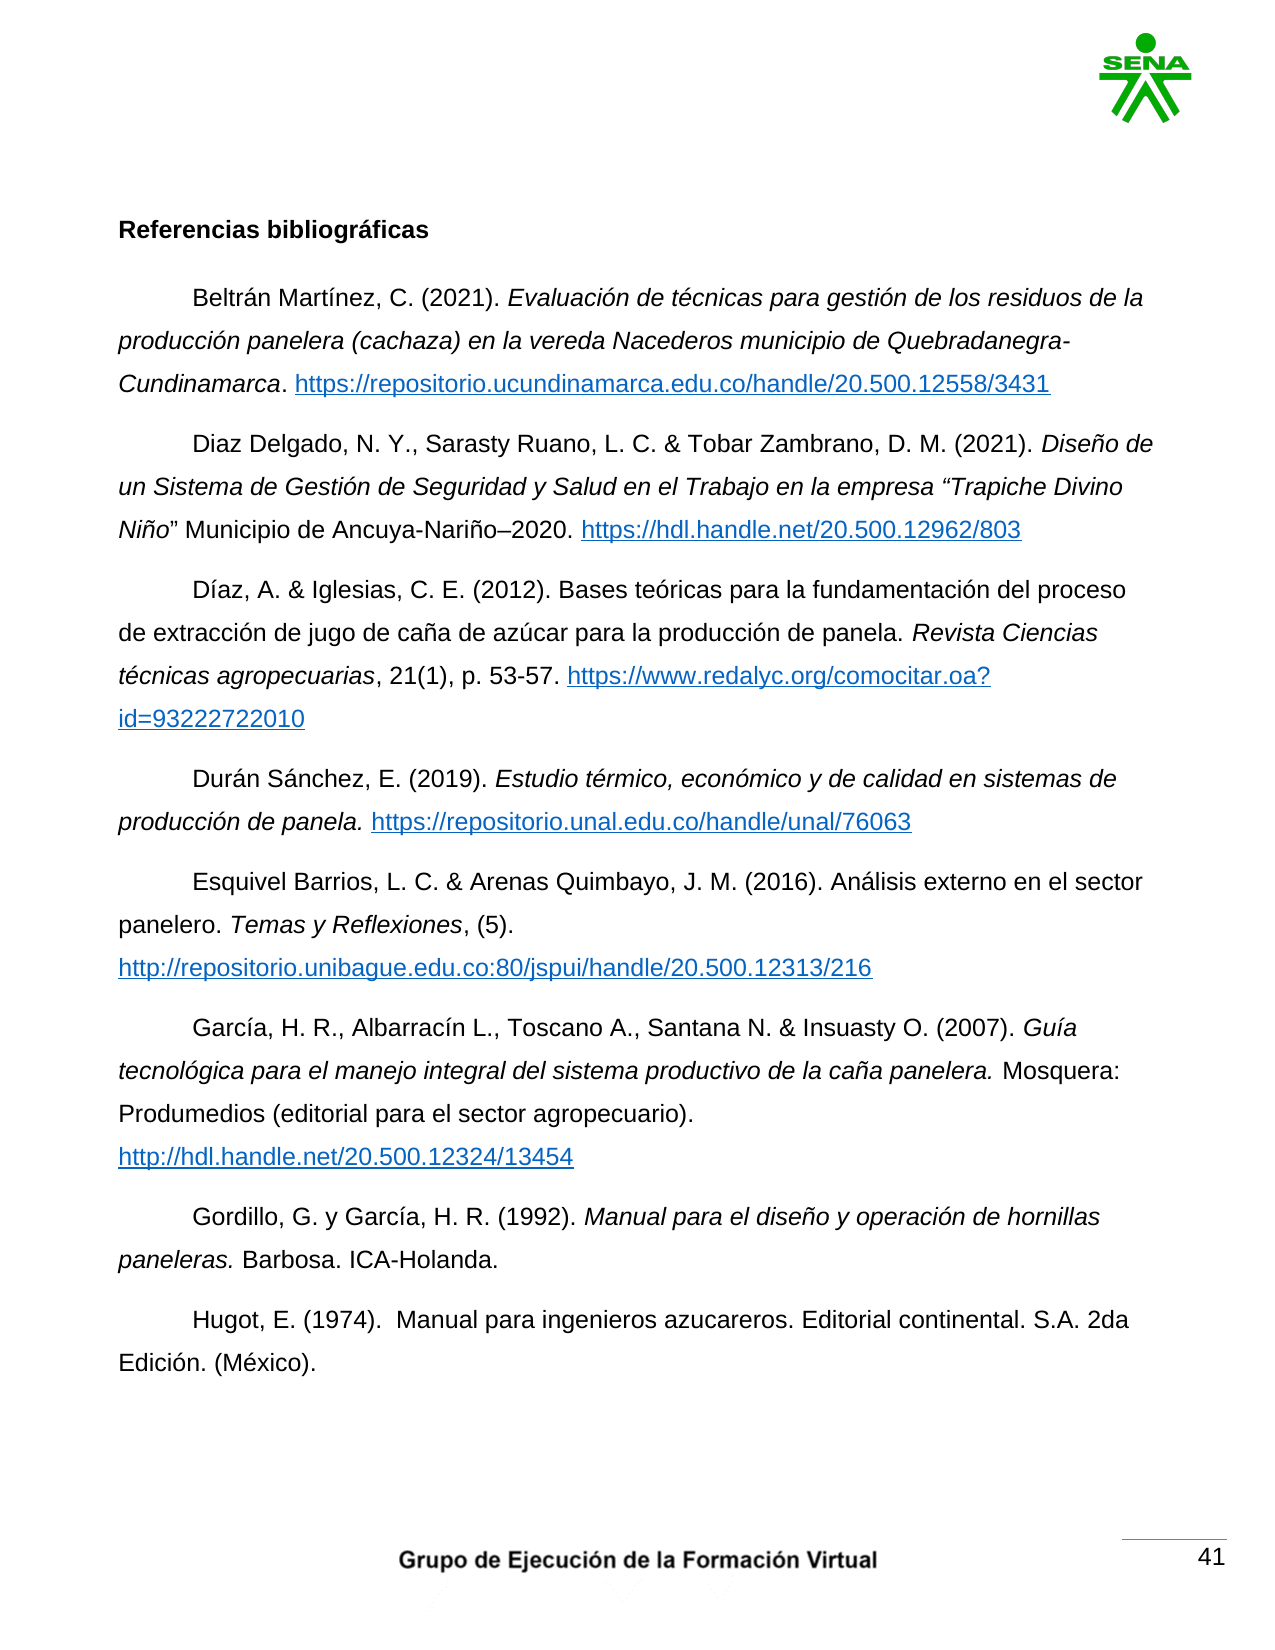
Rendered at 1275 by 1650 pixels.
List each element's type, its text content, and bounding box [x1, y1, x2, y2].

text Esquivel Barrios, L. C. & Arenas Quimbayo, J. M. (2016). Análisis externo en el sector panelero. Temas y Reflexiones, (5). http://repositorio.unibague.edu.co:80/jspui/handle/20.500.12313/216 [118, 867, 1157, 982]
text Beltrán Martínez, C. (2021). Evaluación de técnicas para gestión de los residuos de la producción panelera (cachaza) en la vereda Nacederos municipio de Quebradanegra-Cundinamarca. https://repositorio.ucundinamarca.edu.co/handle/20.500.12558/3431 [118, 283, 1157, 398]
text Díaz, A. & Iglesias, C. E. (2012). Bases teóricas para la fundamentación del proceso de extracción de jugo de caña de azúcar para la producción de panela. Revista Ciencias técnicas agropecuarias, 21(1), p. 53-57. https://www.redalyc.org/comocitar.oa?id=93222722010 [118, 575, 1157, 733]
picture [1099, 33, 1192, 123]
text Gordillo, G. y García, H. R. (1992). Manual para el diseño y operación de hornillas paneleras. Barbosa. ICA-Holanda. [118, 1202, 1157, 1274]
text García, H. R., Albarracín L., Toscano A., Santana N. & Insuasty O. (2007). Guía tecnológica para el manejo integral del sistema productivo de la caña panelera. Mosquera: Produmedios (editorial para el sector agropecuario). http://hdl.handle.net/20.500.12324/13454 [118, 1013, 1157, 1171]
picture [0, 1500, 1275, 1611]
text Durán Sánchez, E. (2019). Estudio térmico, económico y de calidad en sistemas de producción de panela. https://repositorio.unal.edu.co/handle/unal/76063 [118, 764, 1157, 836]
text Hugot, E. (1974). Manual para ingenieros azucareros. Editorial continental. S.A. 2da Edición. (México). [118, 1305, 1157, 1377]
text Referencias bibliográficas [118, 215, 1157, 243]
text Diaz Delgado, N. Y., Sarasty Ruano, L. C. & Tobar Zambrano, D. M. (2021). Diseño de un Sistema de Gestión de Seguridad y Salud en el Trabajo en la empresa “Trapiche Divino Niño” Municipio de Ancuya-Nariño–2020. https://hdl.handle.net/20.500.12962/803 [118, 429, 1157, 544]
